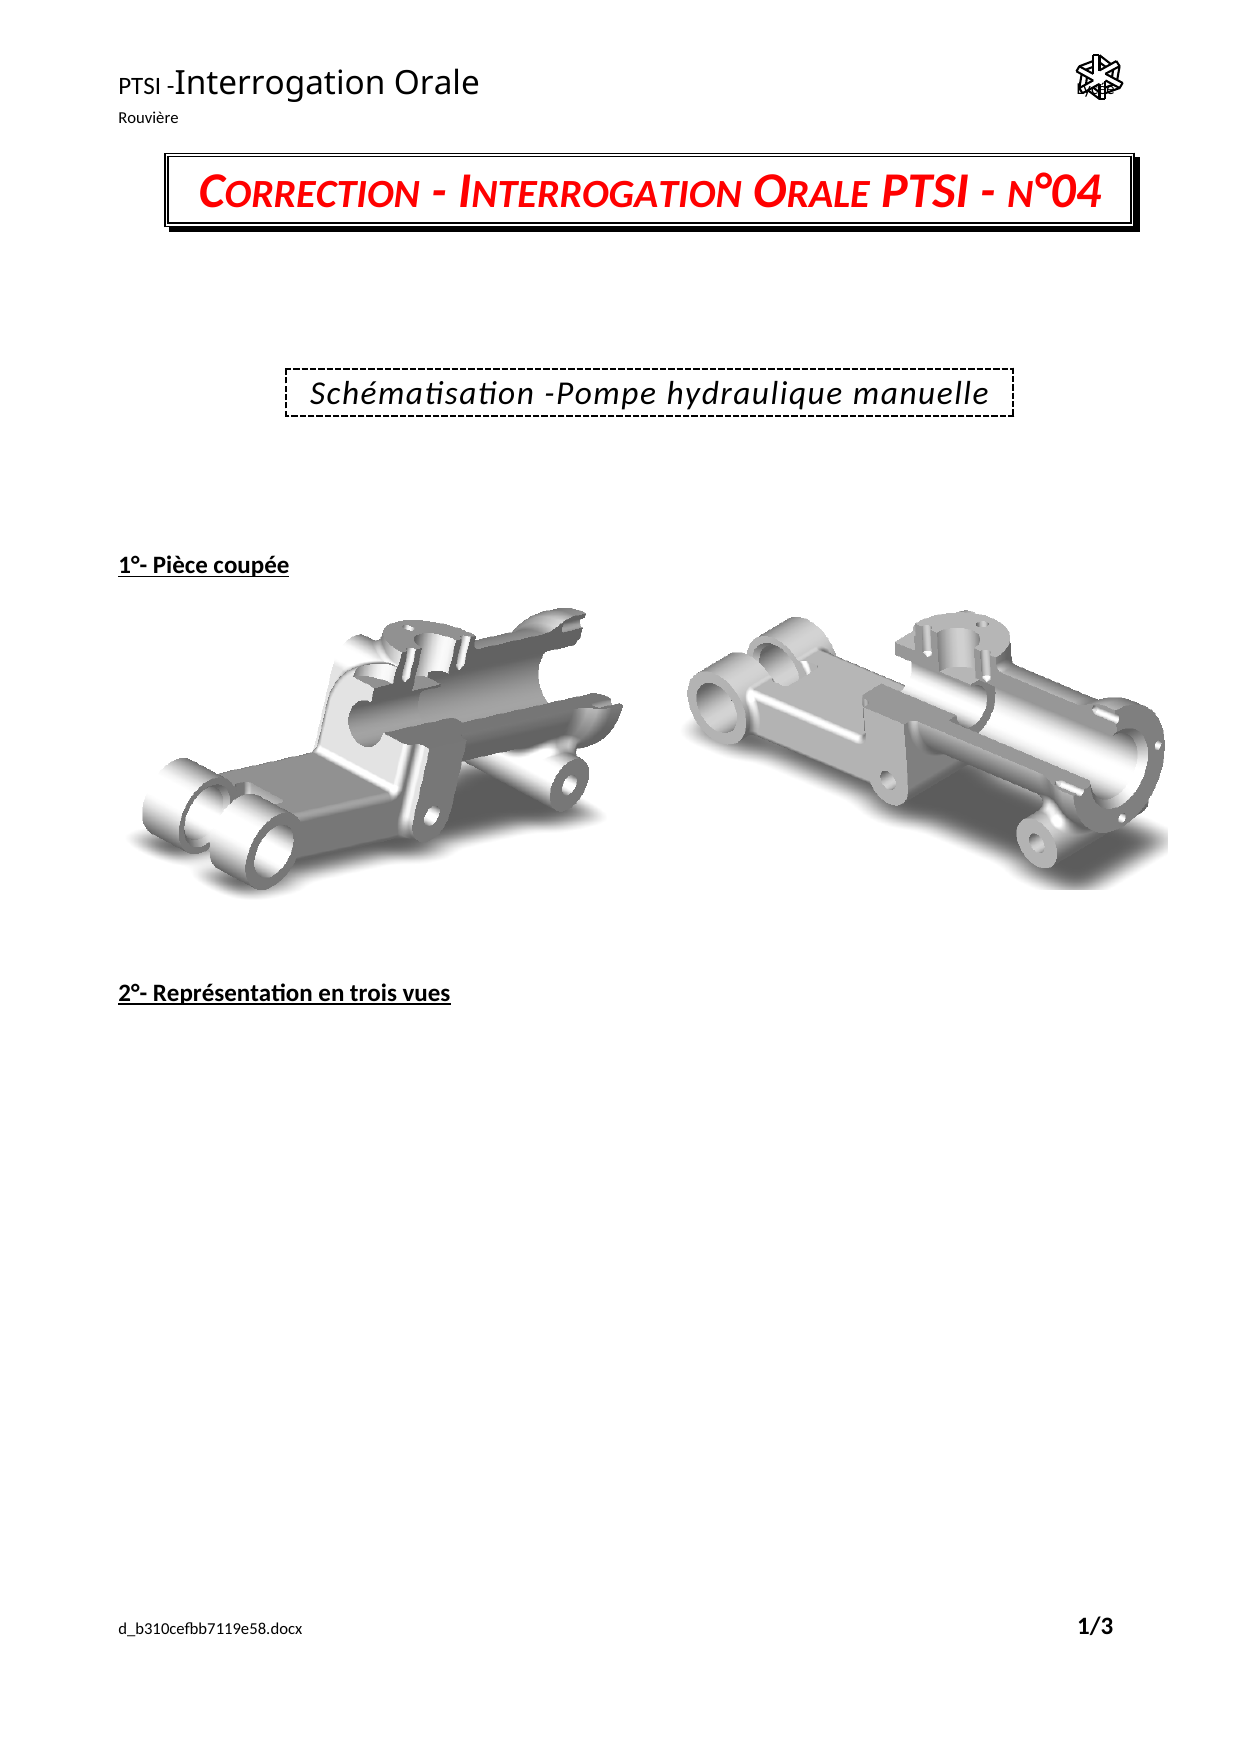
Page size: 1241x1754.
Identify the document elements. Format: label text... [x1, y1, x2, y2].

table_header [650, 597, 1188, 924]
subtitle Pièce coupée [118, 550, 1181, 580]
text Schématisation -Pompe hydraulique manuelle [285, 368, 1014, 417]
table_header [111, 597, 650, 924]
subtitle Représentation en trois vues [118, 977, 1181, 1008]
